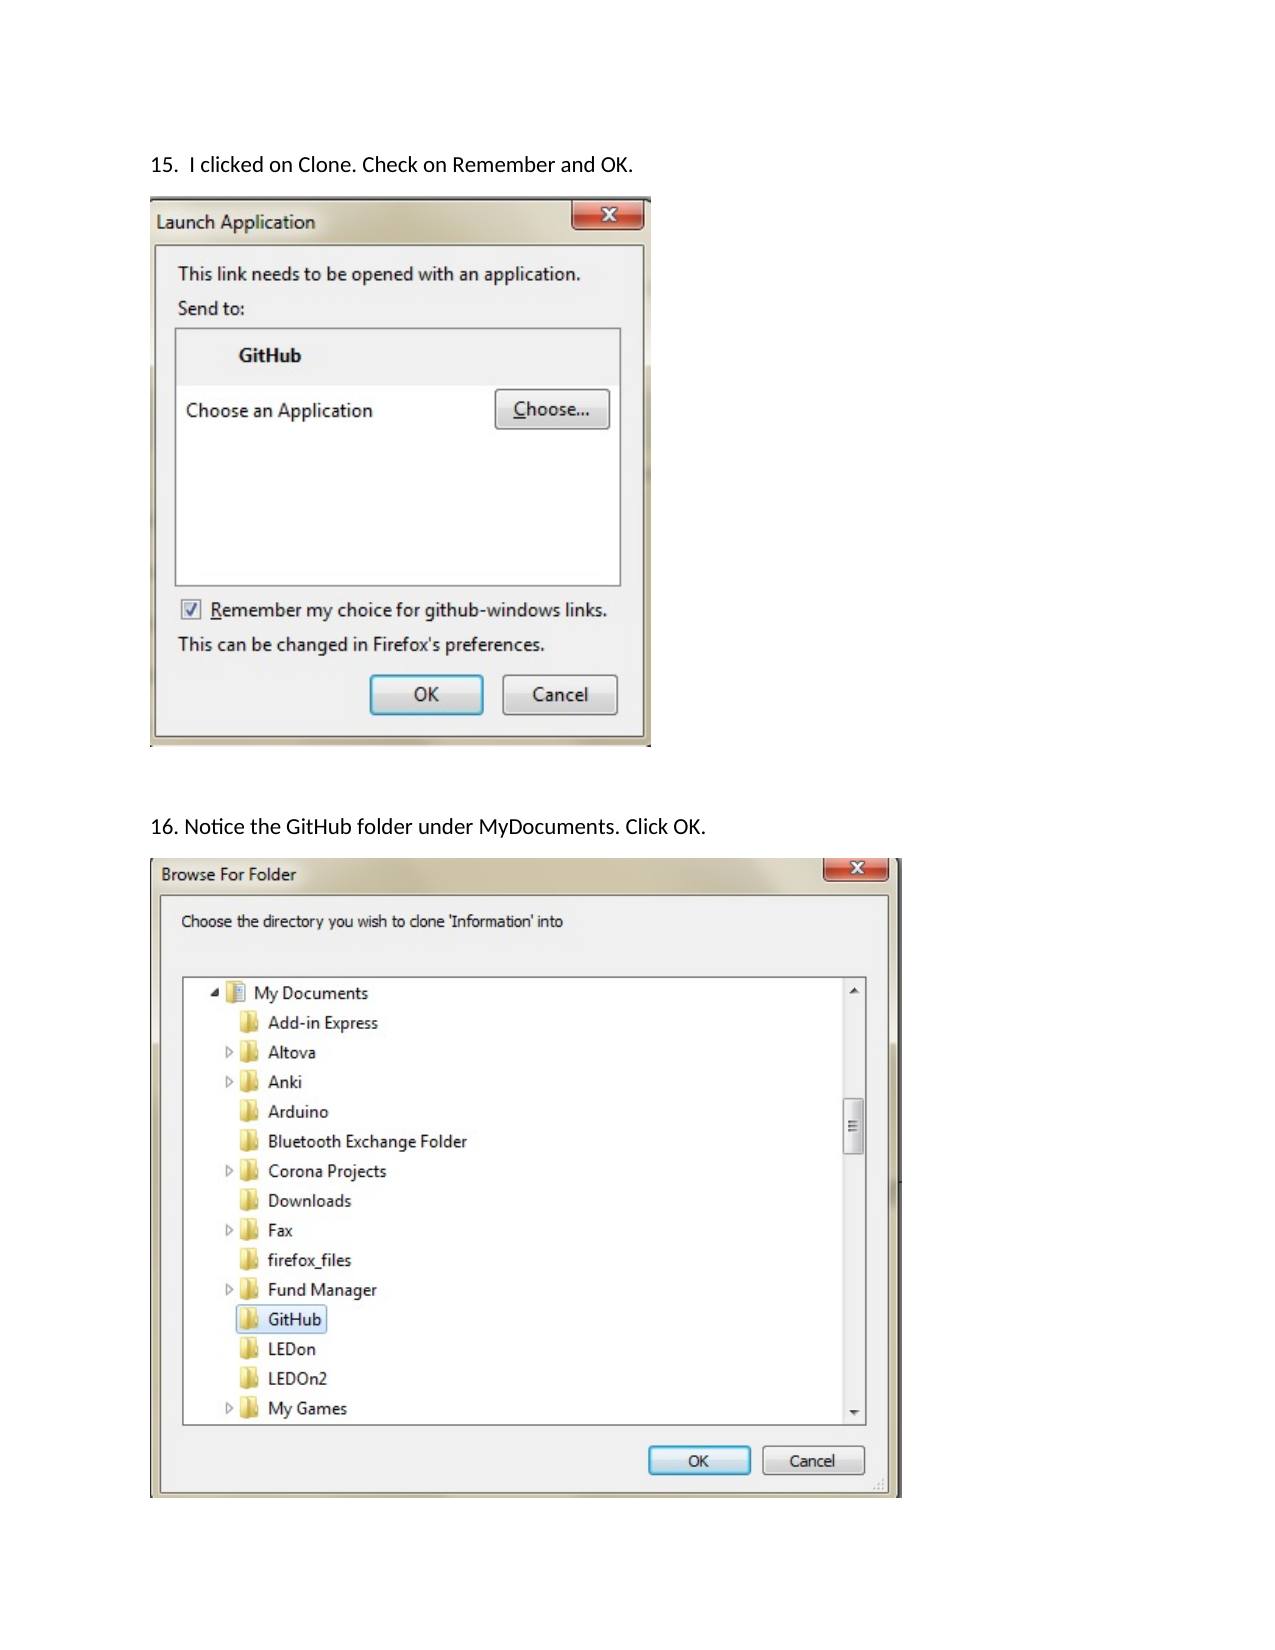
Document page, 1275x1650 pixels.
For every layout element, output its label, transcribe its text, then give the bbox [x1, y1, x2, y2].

picture [150, 858, 902, 1498]
text 15. I clicked on Clone. Check on Remember and OK. [150, 150, 1125, 178]
picture [150, 196, 651, 747]
text 16. Notice the GitHub folder under MyDocuments. Click OK. [150, 812, 1125, 840]
